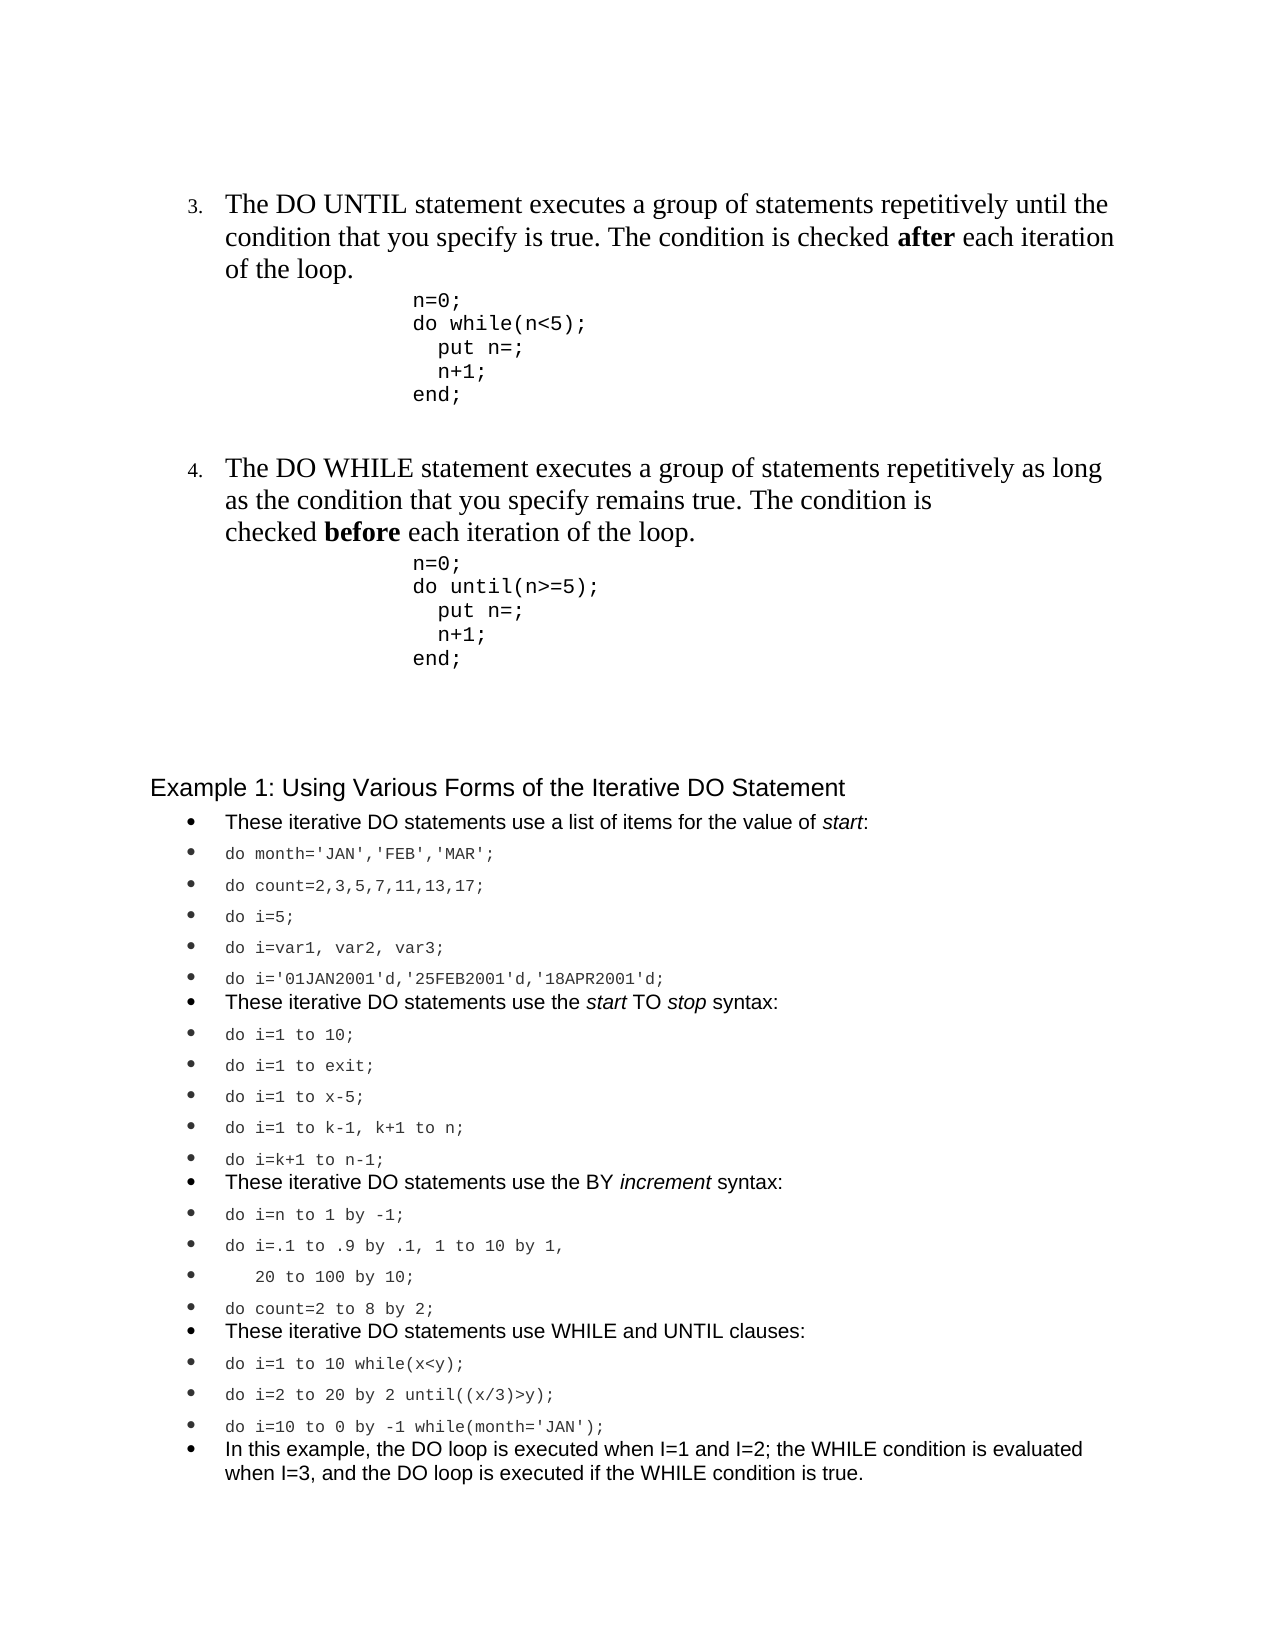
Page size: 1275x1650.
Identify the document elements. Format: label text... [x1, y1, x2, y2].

list do i=1 to k-1, k+1 to n; [187, 1108, 1125, 1139]
list do i=10 to 0 by -1 while(month='JAN'); [187, 1406, 1125, 1437]
list These iterative DO statements use WHILE and UNTIL clauses: [187, 1319, 1125, 1343]
text end; [412, 384, 1125, 408]
list do i=var1, var2, var3; [187, 927, 1125, 958]
text n+1; [412, 624, 1125, 647]
text n+1; [412, 361, 1125, 384]
list do i=n to 1 by -1; [187, 1194, 1125, 1225]
list In this example, the DO loop is executed when I=1 and I=2; the WHILE condition is evaluated when I=3, and the DO loop is executed if the WHILE condition is true. [187, 1437, 1125, 1485]
text n=0; [412, 553, 1125, 577]
list do i=.1 to .9 by .1, 1 to 10 by 1, [187, 1225, 1125, 1257]
subtitle Example 1: Using Various Forms of the Iterative DO Statement [150, 773, 1125, 802]
list These iterative DO statements use the BY increment syntax: [187, 1170, 1125, 1194]
list do i=1 to 10; [187, 1014, 1125, 1045]
list 20 to 100 by 10; [187, 1257, 1125, 1288]
list do i=1 to exit; [187, 1045, 1125, 1076]
list The DO WHILE statement executes a group of statements repetitively as long as the condition that you specify remains true. The condition is checked before each iteration of the loop. [187, 451, 1125, 548]
list do count=2,3,5,7,11,13,17; [187, 865, 1125, 896]
list do i=1 to x-5; [187, 1076, 1125, 1108]
list do month='JAN','FEB','MAR'; [187, 833, 1125, 865]
text do until(n>=5); [412, 577, 1125, 600]
list do i=1 to 10 while(x<y); [187, 1343, 1125, 1374]
text do while(n<5); [412, 313, 1125, 337]
list do i=k+1 to n-1; [187, 1139, 1125, 1170]
list do i=5; [187, 896, 1125, 927]
list These iterative DO statements use a list of items for the value of start: [187, 809, 1125, 833]
list do i='01JAN2001'd,'25FEB2001'd,'18APR2001'd; [187, 958, 1125, 990]
text put n=; [412, 337, 1125, 361]
list do i=2 to 20 by 2 until((x/3)>y); [187, 1374, 1125, 1406]
text put n=; [412, 600, 1125, 624]
list The DO UNTIL statement executes a group of statements repetitively until the condition that you specify is true. The condition is checked after each iteration of the loop. [187, 187, 1125, 285]
text n=0; [412, 290, 1125, 313]
text end; [412, 647, 1125, 671]
list do count=2 to 8 by 2; [187, 1288, 1125, 1319]
list These iterative DO statements use the start TO stop syntax: [187, 990, 1125, 1014]
